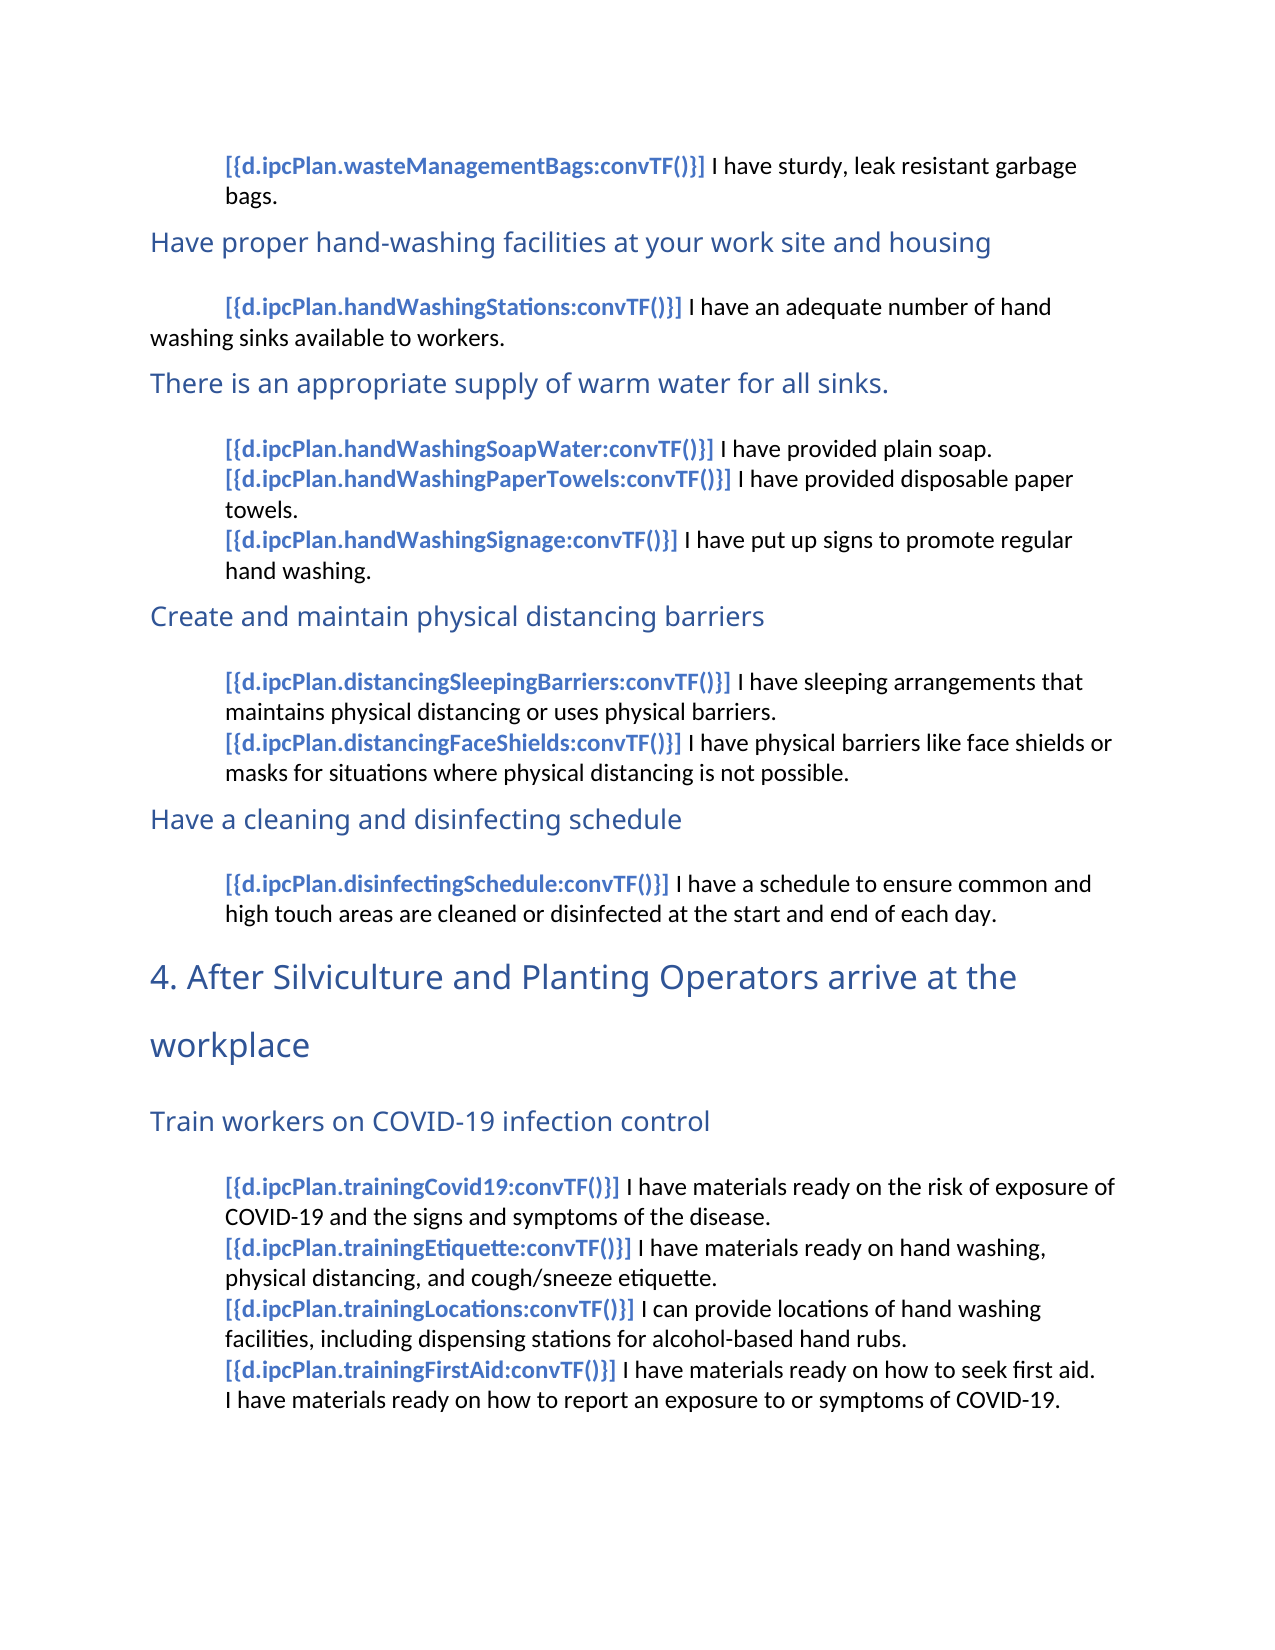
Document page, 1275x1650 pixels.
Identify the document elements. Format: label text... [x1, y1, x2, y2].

subtitle Have proper hand-washing facilities at your work site and housing [150, 223, 1125, 260]
text [{d.ipcPlan.distancingSleepingBarriers:convTF()}] I have sleeping arrangements that maintains physical distancing or uses physical barriers. [225, 666, 1125, 727]
text [{d.ipcPlan.handWashingSoapWater:convTF()}] I have provided plain soap. [225, 433, 1125, 463]
text [{d.ipcPlan.handWashingSignage:convTF()}] I have put up signs to promote regular hand washing. [225, 524, 1125, 585]
text [{d.ipcPlan.handWashingStations:convTF()}] I have an adequate number of hand washing sinks available to workers. [150, 291, 1125, 352]
subtitle There is an appropriate supply of warm water for all sinks. [150, 365, 1125, 402]
text [{d.ipcPlan.wasteManagementBags:convTF()}] I have sturdy, leak resistant garbage bags. [225, 150, 1125, 211]
text I have materials ready on how to report an exposure to or symptoms of COVID-19. [225, 1384, 1125, 1415]
text [{d.ipcPlan.trainingFirstAid:convTF()}] I have materials ready on how to seek first aid. [225, 1354, 1125, 1384]
subtitle Create and maintain physical distancing barriers [150, 598, 1125, 635]
text [{d.ipcPlan.distancingFaceShields:convTF()}] I have physical barriers like face shields or masks for situations where physical distancing is not possible. [225, 727, 1125, 788]
subtitle Have a cleaning and disinfecting schedule [150, 800, 1125, 837]
text [{d.ipcPlan.handWashingPaperTowels:convTF()}] I have provided disposable paper towels. [225, 463, 1125, 524]
text [{d.ipcPlan.disinfectingSchedule:convTF()}] I have a schedule to ensure common and high touch areas are cleaned or disinfected at the start and end of each day. [225, 868, 1125, 929]
text [{d.ipcPlan.trainingEtiquette:convTF()}] I have materials ready on hand washing, physical distancing, and cough/sneeze etiquette. [225, 1232, 1125, 1293]
subtitle Train workers on COVID-19 infection control [150, 1103, 1125, 1140]
subtitle 4. After Silviculture and Planting Operators arrive at the workplace [150, 954, 1125, 1068]
text [{d.ipcPlan.trainingCovid19:convTF()}] I have materials ready on the risk of exposure of COVID-19 and the signs and symptoms of the disease. [225, 1171, 1125, 1232]
text [{d.ipcPlan.trainingLocations:convTF()}] I can provide locations of hand washing facilities, including dispensing stations for alcohol-based hand rubs. [225, 1293, 1125, 1354]
